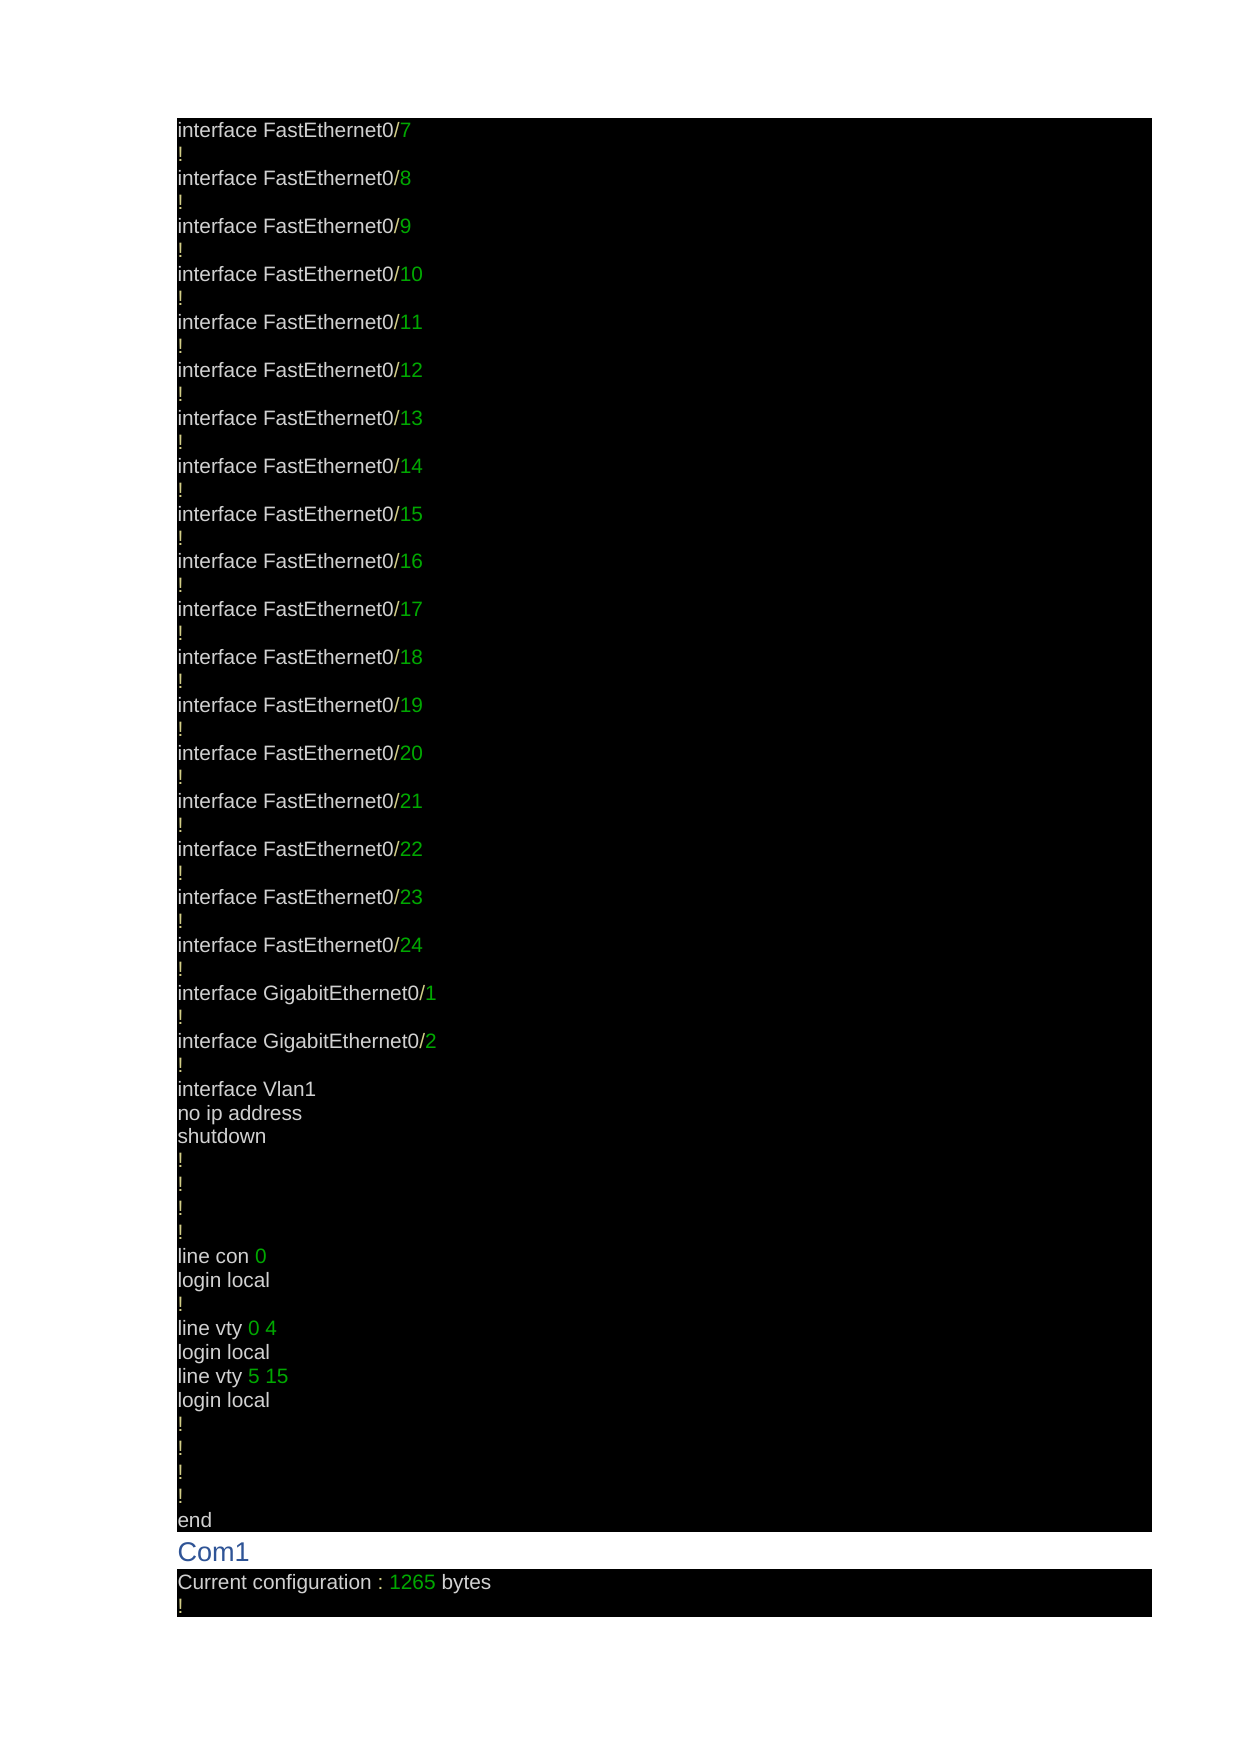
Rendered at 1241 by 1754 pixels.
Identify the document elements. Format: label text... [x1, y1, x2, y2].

text interface FastEthernet0/24 [177, 933, 1152, 957]
text ! [177, 190, 1152, 214]
text interface Vlan1 [177, 1076, 1152, 1100]
text ! [177, 1484, 1152, 1508]
text ! [177, 1196, 1152, 1220]
text ! [177, 573, 1152, 597]
text ! [177, 1292, 1152, 1316]
text shutdown [177, 1124, 1152, 1148]
text ! [177, 525, 1152, 549]
text interface FastEthernet0/18 [177, 645, 1152, 669]
text interface GigabitEthernet0/1 [177, 981, 1152, 1004]
text end [177, 1508, 1152, 1532]
text login local [177, 1340, 1152, 1364]
text line con 0 [177, 1244, 1152, 1268]
text interface FastEthernet0/16 [177, 549, 1152, 573]
text line vty 5 15 [177, 1364, 1152, 1388]
text interface FastEthernet0/23 [177, 885, 1152, 909]
text interface FastEthernet0/7 [177, 118, 1152, 142]
text ! [177, 621, 1152, 645]
text interface FastEthernet0/8 [177, 166, 1152, 190]
text interface FastEthernet0/12 [177, 358, 1152, 382]
text ! [177, 1220, 1152, 1244]
text ! [177, 1412, 1152, 1436]
text ! [177, 286, 1152, 310]
text interface FastEthernet0/17 [177, 597, 1152, 621]
text Current configuration : 1265 bytes [177, 1569, 1152, 1593]
text ! [177, 813, 1152, 837]
text ! [177, 1436, 1152, 1460]
text ! [177, 1052, 1152, 1076]
text ! [177, 669, 1152, 693]
text ! [177, 909, 1152, 933]
text interface FastEthernet0/22 [177, 837, 1152, 861]
text ! [177, 957, 1152, 981]
text ! [177, 429, 1152, 453]
text interface FastEthernet0/10 [177, 262, 1152, 286]
text ! [177, 238, 1152, 262]
text line vty 0 4 [177, 1316, 1152, 1340]
text interface FastEthernet0/21 [177, 789, 1152, 813]
text ! [177, 861, 1152, 885]
text ! [177, 717, 1152, 741]
text ! [177, 1460, 1152, 1484]
text no ip address [177, 1100, 1152, 1124]
text interface FastEthernet0/14 [177, 453, 1152, 477]
text interface FastEthernet0/11 [177, 310, 1152, 334]
text interface FastEthernet0/20 [177, 741, 1152, 765]
text login local [177, 1268, 1152, 1292]
text ! [177, 1148, 1152, 1172]
text login local [177, 1388, 1152, 1412]
text ! [177, 334, 1152, 358]
text interface GigabitEthernet0/2 [177, 1028, 1152, 1052]
subtitle Com1 [177, 1536, 1152, 1567]
text ! [177, 1172, 1152, 1196]
text interface FastEthernet0/15 [177, 501, 1152, 525]
text interface FastEthernet0/9 [177, 214, 1152, 238]
text interface FastEthernet0/13 [177, 406, 1152, 429]
text ! [177, 142, 1152, 166]
text interface FastEthernet0/19 [177, 693, 1152, 717]
text ! [177, 382, 1152, 406]
text ! [177, 1004, 1152, 1028]
text ! [177, 477, 1152, 501]
text ! [177, 765, 1152, 789]
text ! [177, 1593, 1152, 1617]
